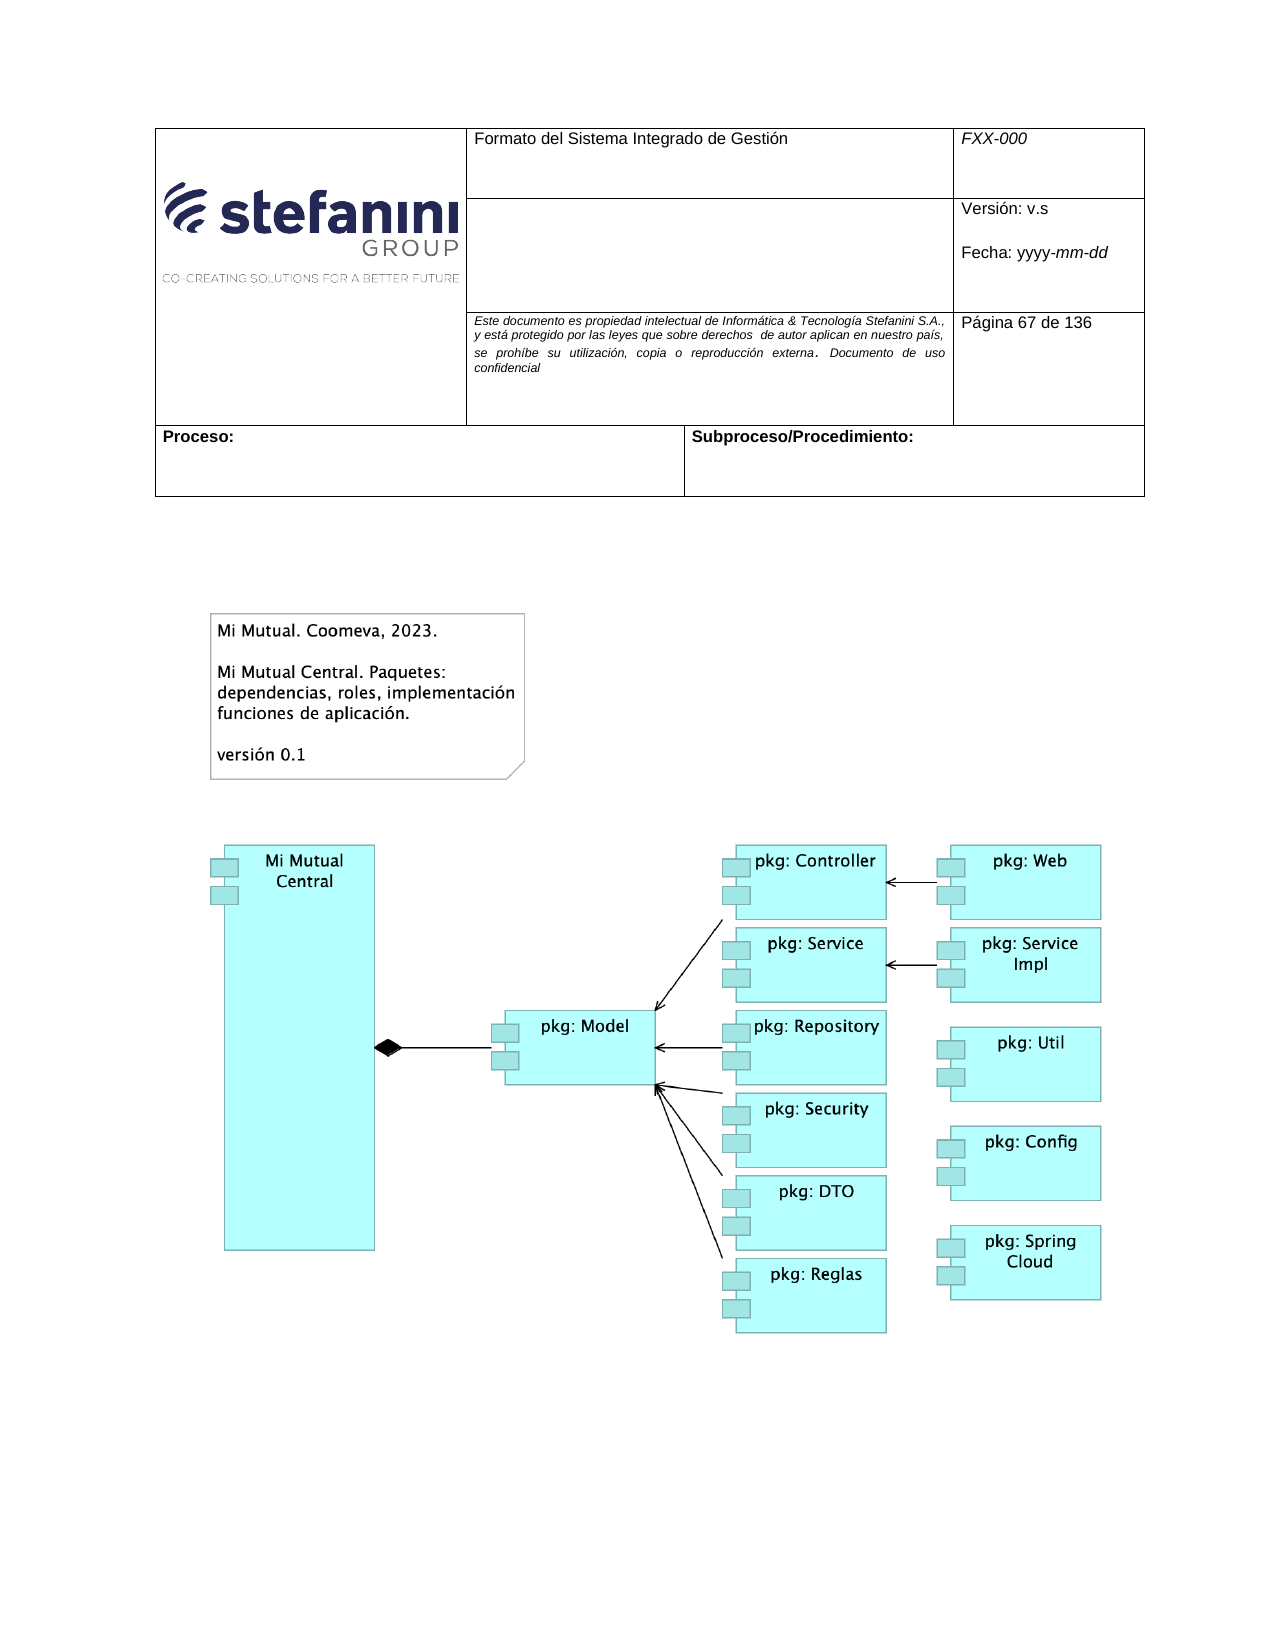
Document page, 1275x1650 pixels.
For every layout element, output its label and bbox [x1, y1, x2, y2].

picture [196, 599, 1115, 1347]
picture [162, 182, 460, 286]
